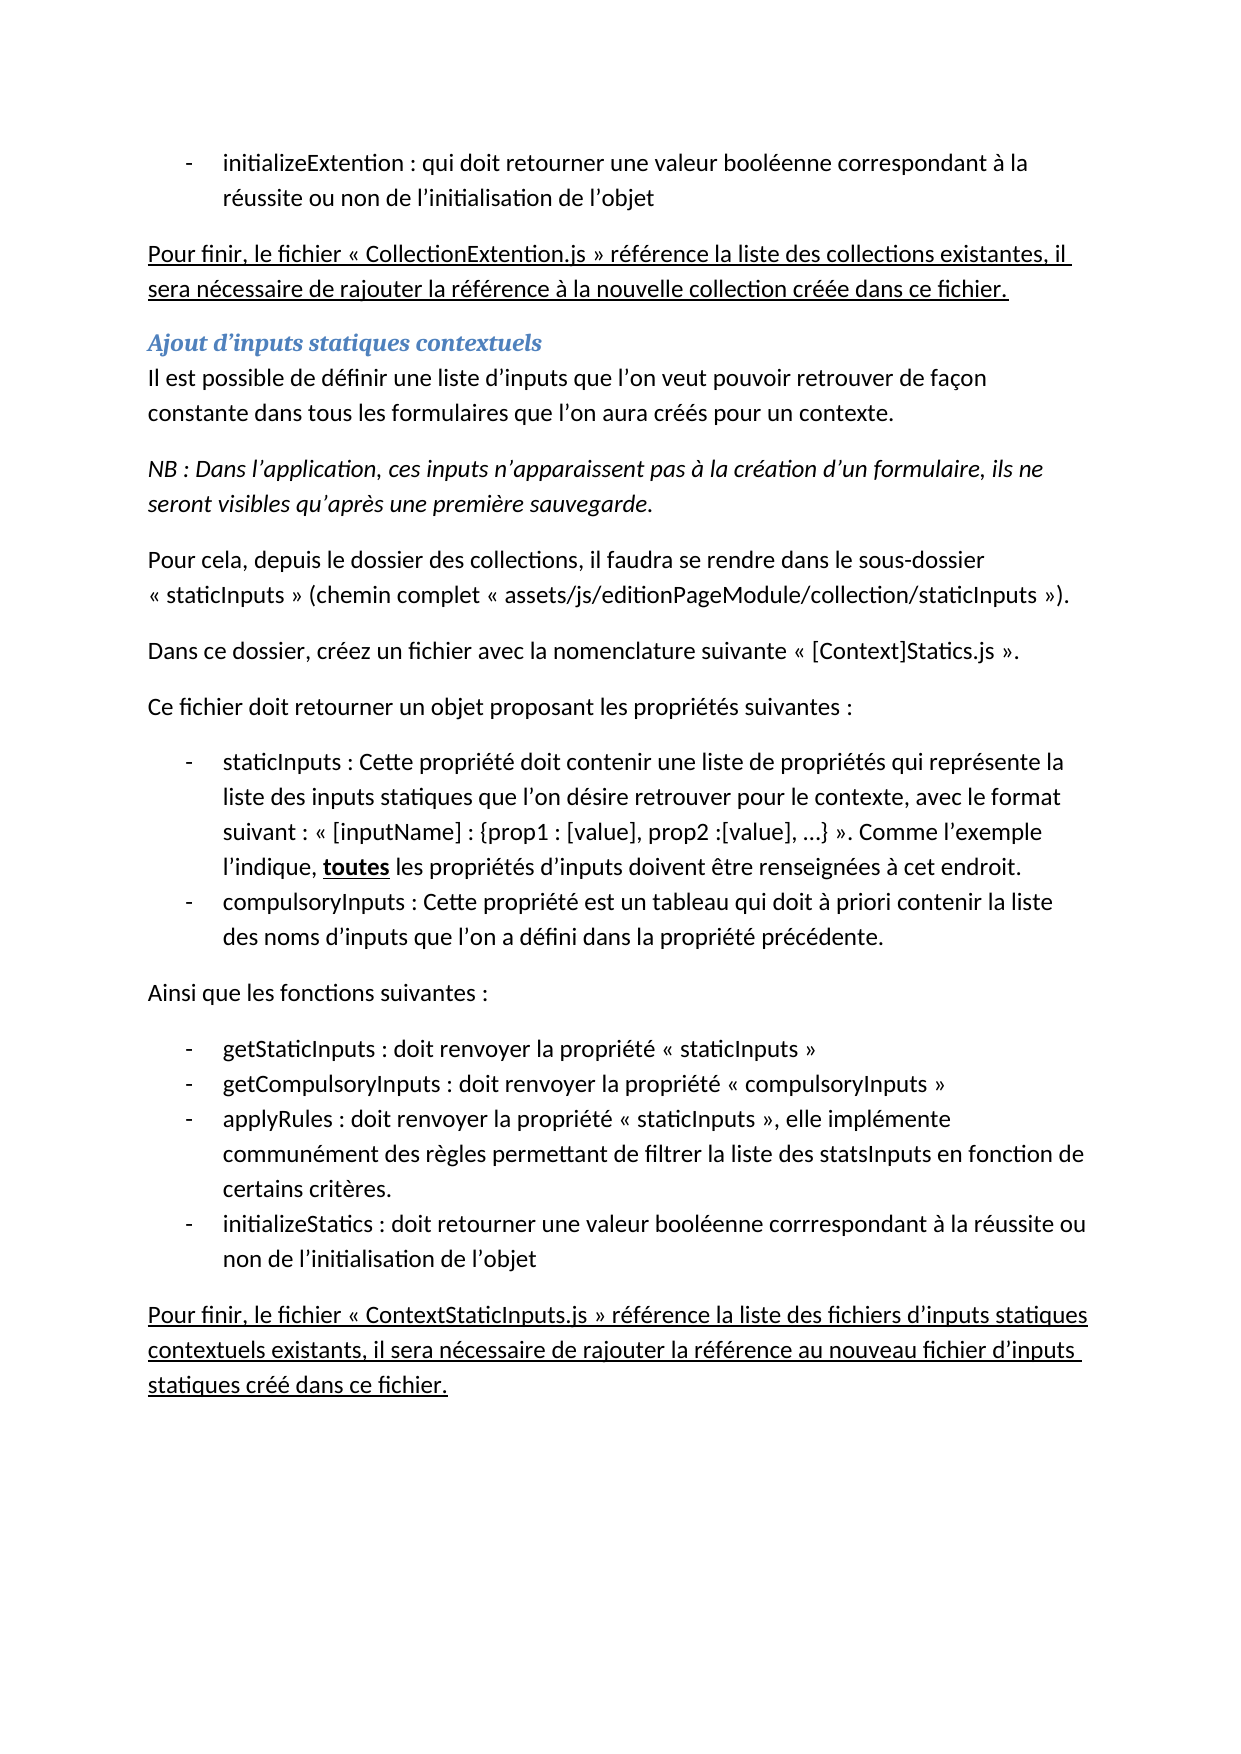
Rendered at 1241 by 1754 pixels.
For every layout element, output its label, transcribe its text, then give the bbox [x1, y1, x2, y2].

text NB : Dans l’application, ces inputs n’apparaissent pas à la création d’un formulaire, ils ne seront visibles qu’après une première sauvegarde. [148, 453, 1093, 519]
text Pour finir, le fichier « CollectionExtention.js » référence la liste des collections existantes, il sera nécessaire de rajouter la référence à la nouvelle collection créée dans ce fichier. [148, 238, 1093, 304]
list getCompulsoryInputs : doit renvoyer la propriété « compulsoryInputs » [185, 1068, 1093, 1099]
list getStaticInputs : doit renvoyer la propriété « staticInputs » [185, 1033, 1093, 1064]
text Pour cela, depuis le dossier des collections, il faudra se rendre dans le sous-dossier « staticInputs » (chemin complet « assets/js/editionPageModule/collection/staticInputs »). [148, 544, 1093, 609]
list compulsoryInputs : Cette propriété est un tableau qui doit à priori contenir la liste des noms d’inputs que l’on a défini dans la propriété précédente. [185, 886, 1093, 952]
text Il est possible de définir une liste d’inputs que l’on veut pouvoir retrouver de façon constante dans tous les formulaires que l’on aura créés pour un contexte. [148, 362, 1093, 428]
list staticInputs : Cette propriété doit contenir une liste de propriétés qui représente la liste des inputs statiques que l’on désire retrouver pour le contexte, avec le format suivant : « [inputName] : {prop1 : [value], prop2 :[value], …} ». Comme l’exemple l’indique, toutes les propriétés d’inputs doivent être renseignées à cet endroit. [185, 746, 1093, 882]
text Ainsi que les fonctions suivantes : [148, 977, 1093, 1008]
list initializeExtention : qui doit retourner une valeur booléenne correspondant à la réussite ou non de l’initialisation de l’objet [185, 148, 1093, 213]
text Pour finir, le fichier « ContextStaticInputs.js » référence la liste des fichiers d’inputs statiques contextuels existants, il sera nécessaire de rajouter la référence au nouveau fichier d’inputs statiques créé dans ce fichier. [148, 1299, 1093, 1399]
list initializeStatics : doit retourner une valeur booléenne corrrespondant à la réussite ou non de l’initialisation de l’objet [185, 1208, 1093, 1274]
subtitle Ajout d’inputs statiques contextuels [148, 329, 1093, 358]
text Dans ce dossier, créez un fichier avec la nomenclature suivante « [Context]Statics.js ». [148, 635, 1093, 665]
list applyRules : doit renvoyer la propriété « staticInputs », elle implémente communément des règles permettant de filtrer la liste des statsInputs en fonction de certains critères. [185, 1103, 1093, 1204]
text Ce fichier doit retourner un objet proposant les propriétés suivantes : [148, 691, 1093, 721]
